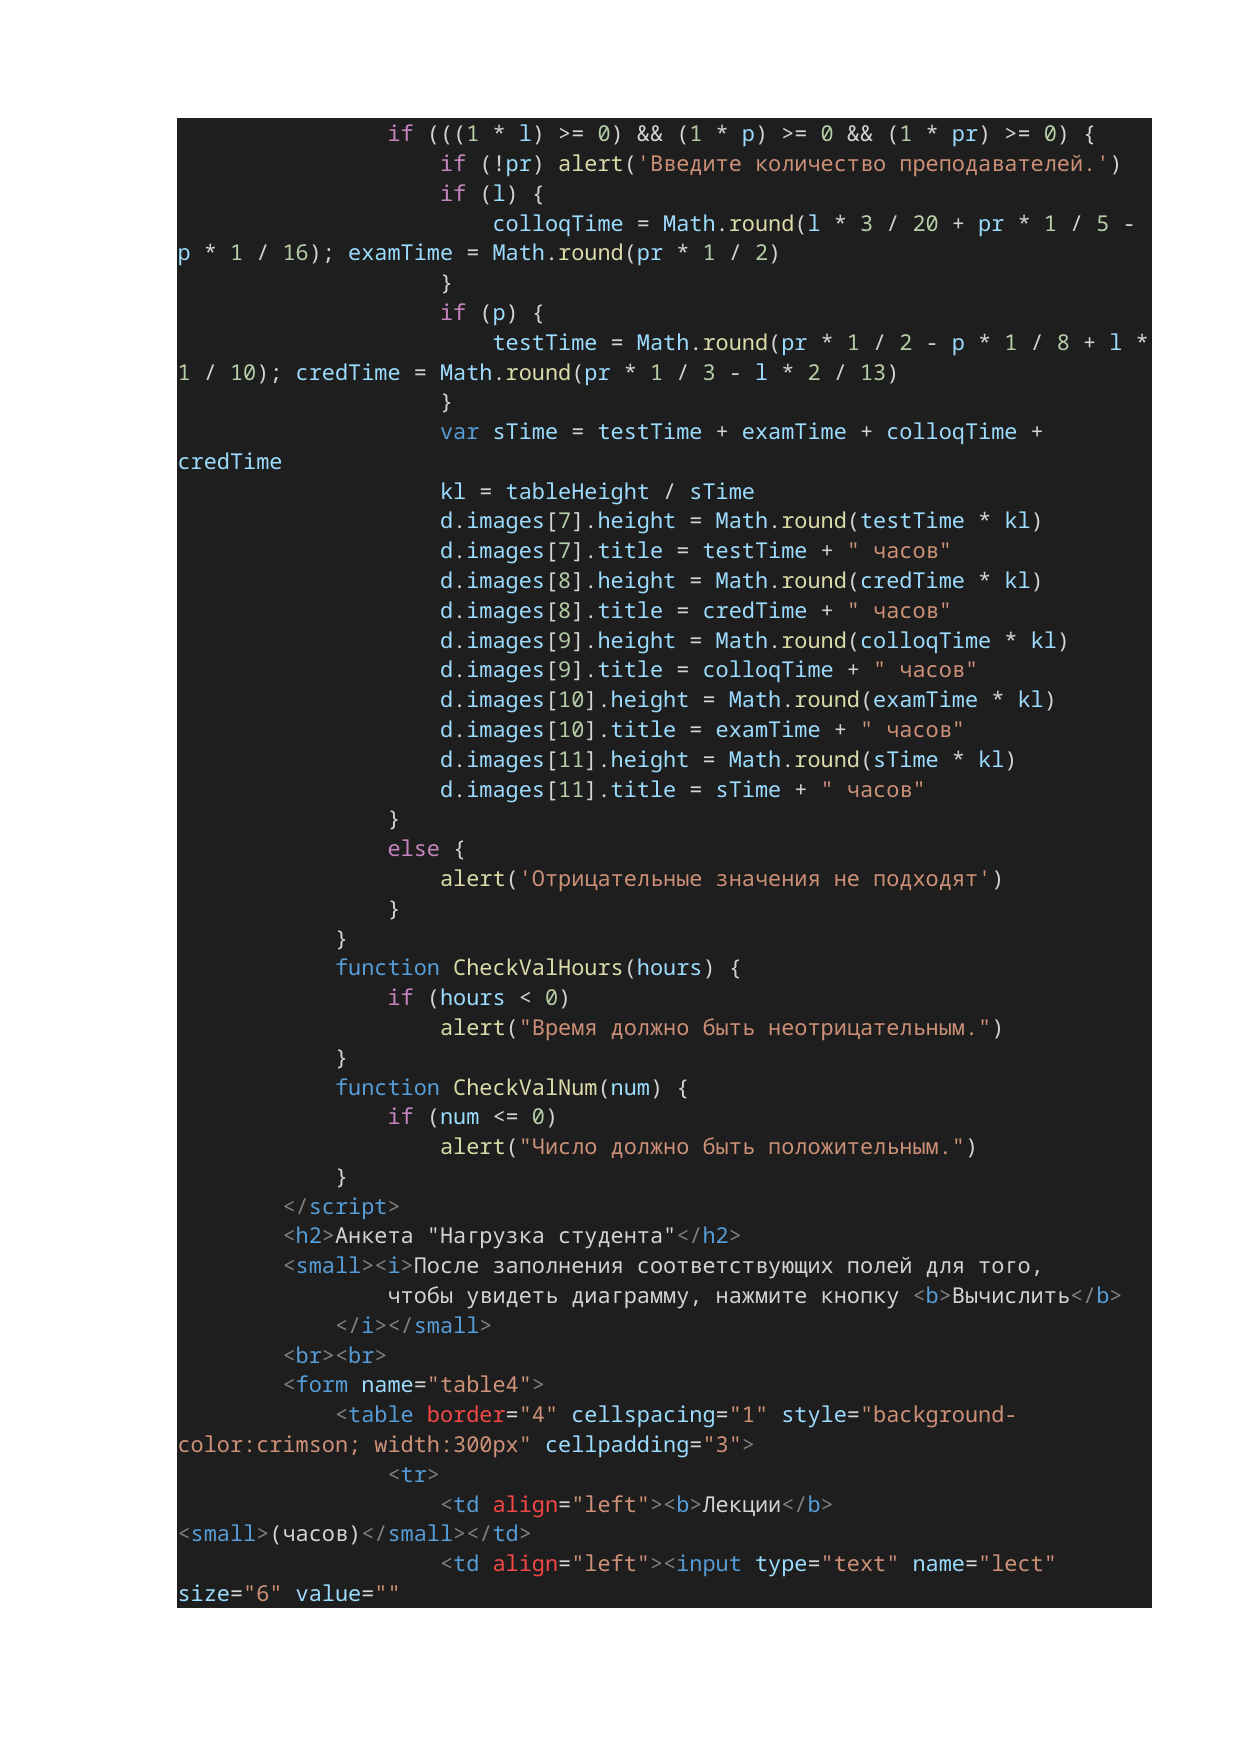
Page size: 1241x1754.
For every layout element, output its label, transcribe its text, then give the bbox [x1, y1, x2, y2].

text } [177, 1161, 1152, 1191]
text function CheckValNum(num) { [177, 1071, 1152, 1101]
text alert("Время должно быть неотрицательным.") [177, 1012, 1152, 1042]
text if (!pr) alert('Введите количество преподавателей.') [177, 148, 1152, 178]
text alert("Число должно быть положительным.") [177, 1131, 1152, 1161]
text <table border="4" cellspacing="1" style="background-color:crimson; width:300px" cellpadding="3"> [177, 1399, 1152, 1459]
text if (((1 * l) >= 0) && (1 * p) >= 0 && (1 * pr) >= 0) { [177, 118, 1152, 148]
text if (hours < 0) [177, 982, 1152, 1012]
text } [177, 893, 1152, 922]
text } [177, 386, 1152, 416]
text d.images[7].height = Math.round(testTime * kl) [177, 505, 1152, 535]
text d.images[10].height = Math.round(examTime * kl) [177, 684, 1152, 714]
text d.images[7].title = testTime + " часов" [177, 535, 1152, 565]
text function CheckValHours(hours) { [177, 952, 1152, 982]
text colloqTime = Math.round(l * 3 / 20 + pr * 1 / 5 - p * 1 / 16); examTime = Math.round(pr * 1 / 2) [177, 207, 1152, 267]
text <small><i>После заполнения соответствующих полей для того, [177, 1250, 1152, 1280]
text kl = tableHeight / sTime [177, 476, 1152, 505]
text var sTime = testTime + examTime + colloqTime + credTime [177, 416, 1152, 476]
text d.images[10].title = examTime + " часов" [177, 714, 1152, 744]
text <form name="table4"> [177, 1369, 1152, 1399]
text if (l) { [177, 178, 1152, 207]
text <td align="left"><b>Лекции</b> <small>(часов)</small></td> [177, 1488, 1152, 1548]
text d.images[9].title = colloqTime + " часов" [177, 654, 1152, 684]
text } [177, 803, 1152, 833]
text </script> [177, 1191, 1152, 1220]
text <h2>Анкета "Нагрузка студента"</h2> [177, 1220, 1152, 1250]
text <br><br> [177, 1339, 1152, 1369]
text </i></small> [177, 1310, 1152, 1339]
text d.images[11].height = Math.round(sTime * kl) [177, 744, 1152, 773]
text alert('Отрицательные значения не подходят') [177, 863, 1152, 893]
text } [177, 1042, 1152, 1071]
text d.images[11].title = sTime + " часов" [177, 773, 1152, 803]
text testTime = Math.round(pr * 1 / 2 - p * 1 / 8 + l * 1 / 10); credTime = Math.round(pr * 1 / 3 - l * 2 / 13) [177, 327, 1152, 386]
text } [177, 267, 1152, 297]
text d.images[8].height = Math.round(credTime * kl) [177, 565, 1152, 595]
text <tr> [177, 1459, 1152, 1488]
text if (p) { [177, 297, 1152, 327]
text <td align="left"><input type="text" name="lect" size="6" value="" [177, 1548, 1152, 1608]
text d.images[9].height = Math.round(colloqTime * kl) [177, 624, 1152, 654]
text чтобы увидеть диаграмму, нажмите кнопку <b>Вычислить</b> [177, 1280, 1152, 1310]
text if (num <= 0) [177, 1101, 1152, 1131]
text d.images[8].title = credTime + " часов" [177, 595, 1152, 624]
text else { [177, 833, 1152, 863]
text } [177, 922, 1152, 952]
